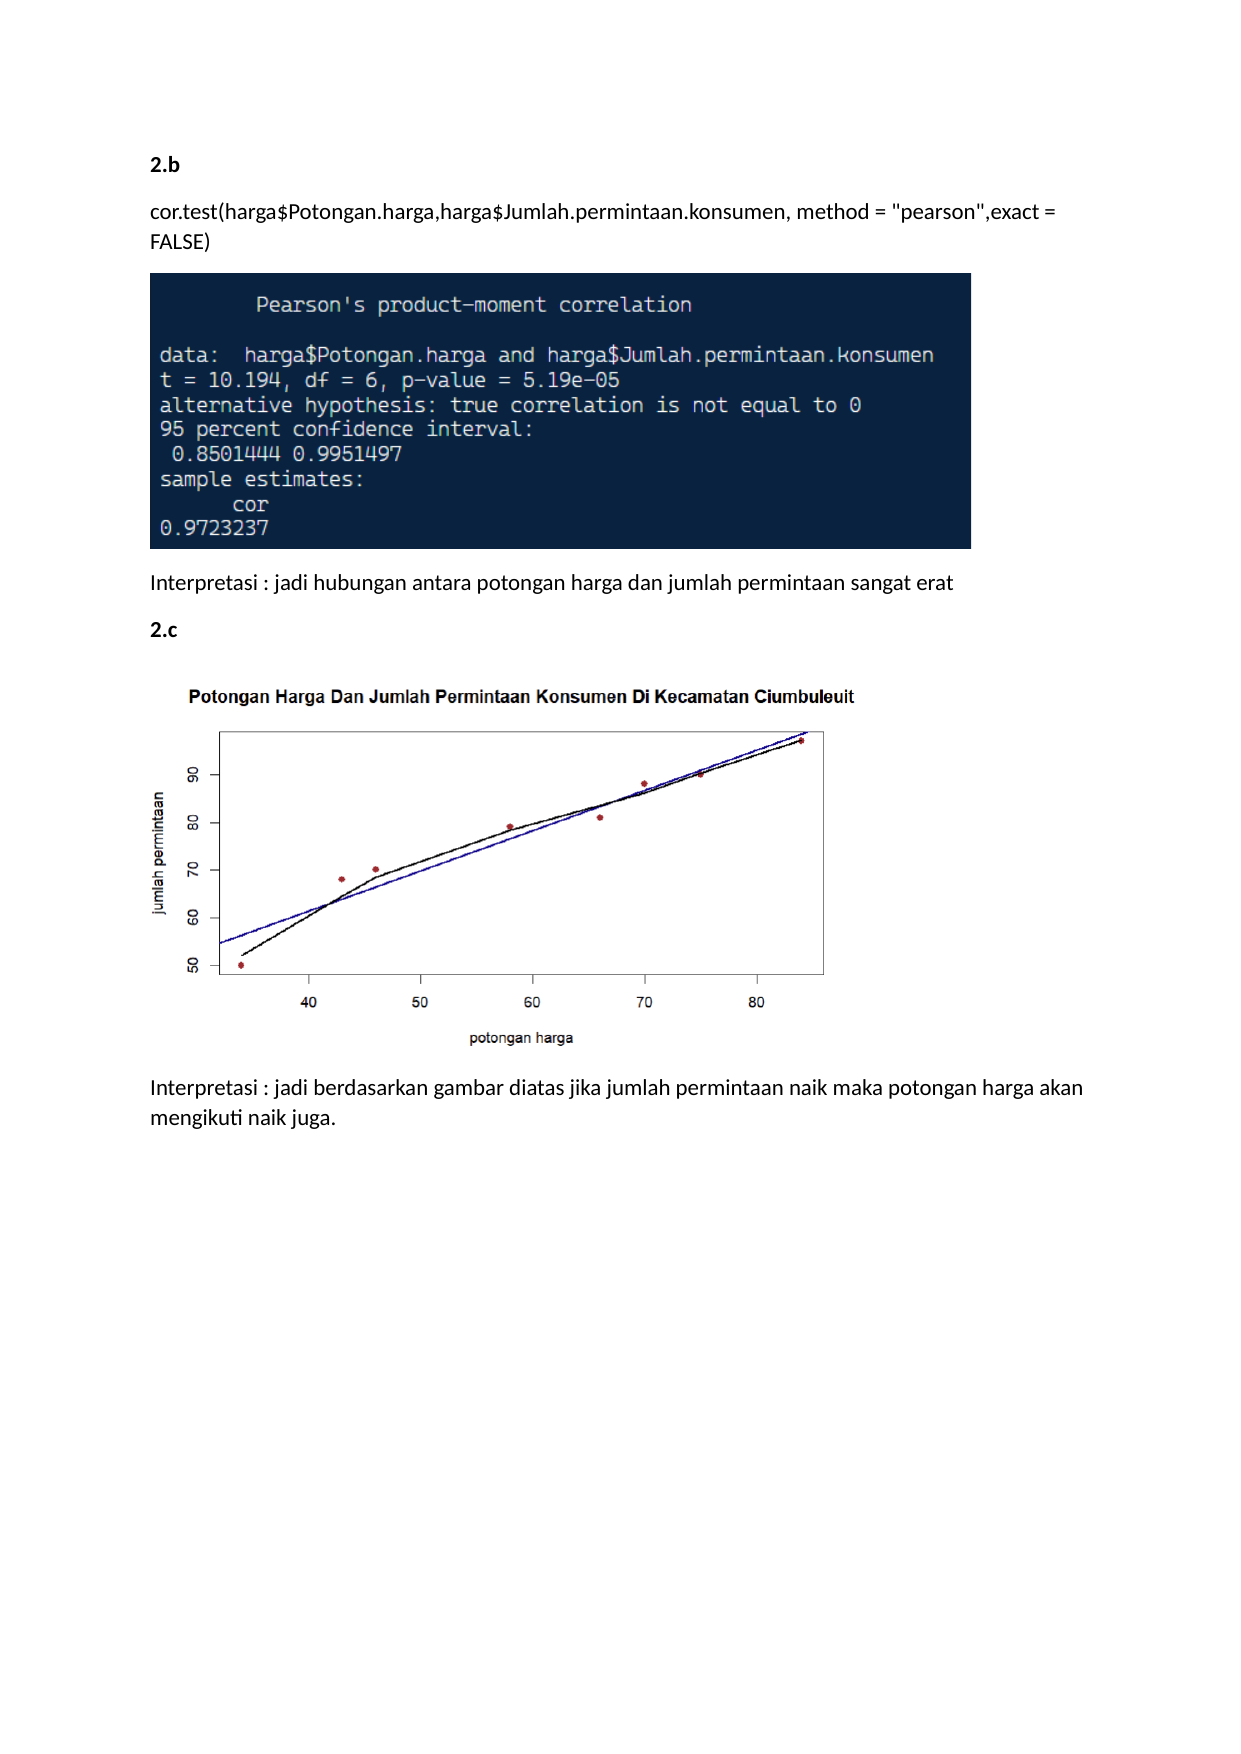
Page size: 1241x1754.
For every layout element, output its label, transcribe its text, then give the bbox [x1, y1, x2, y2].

picture [150, 661, 855, 1054]
text cor.test(harga$Potongan.harga,harga$Jumlah.permintaan.konsumen, method = "pearson",exact = FALSE) [150, 197, 1090, 255]
text Interpretasi : jadi berdasarkan gambar diatas jika jumlah permintaan naik maka potongan harga akan mengikuti naik juga. [150, 1073, 1090, 1131]
text 2.b [150, 150, 1090, 178]
picture [150, 273, 972, 549]
text Interpretasi : jadi hubungan antara potongan harga dan jumlah permintaan sangat erat [150, 568, 1090, 596]
text 2.c [150, 615, 1090, 643]
